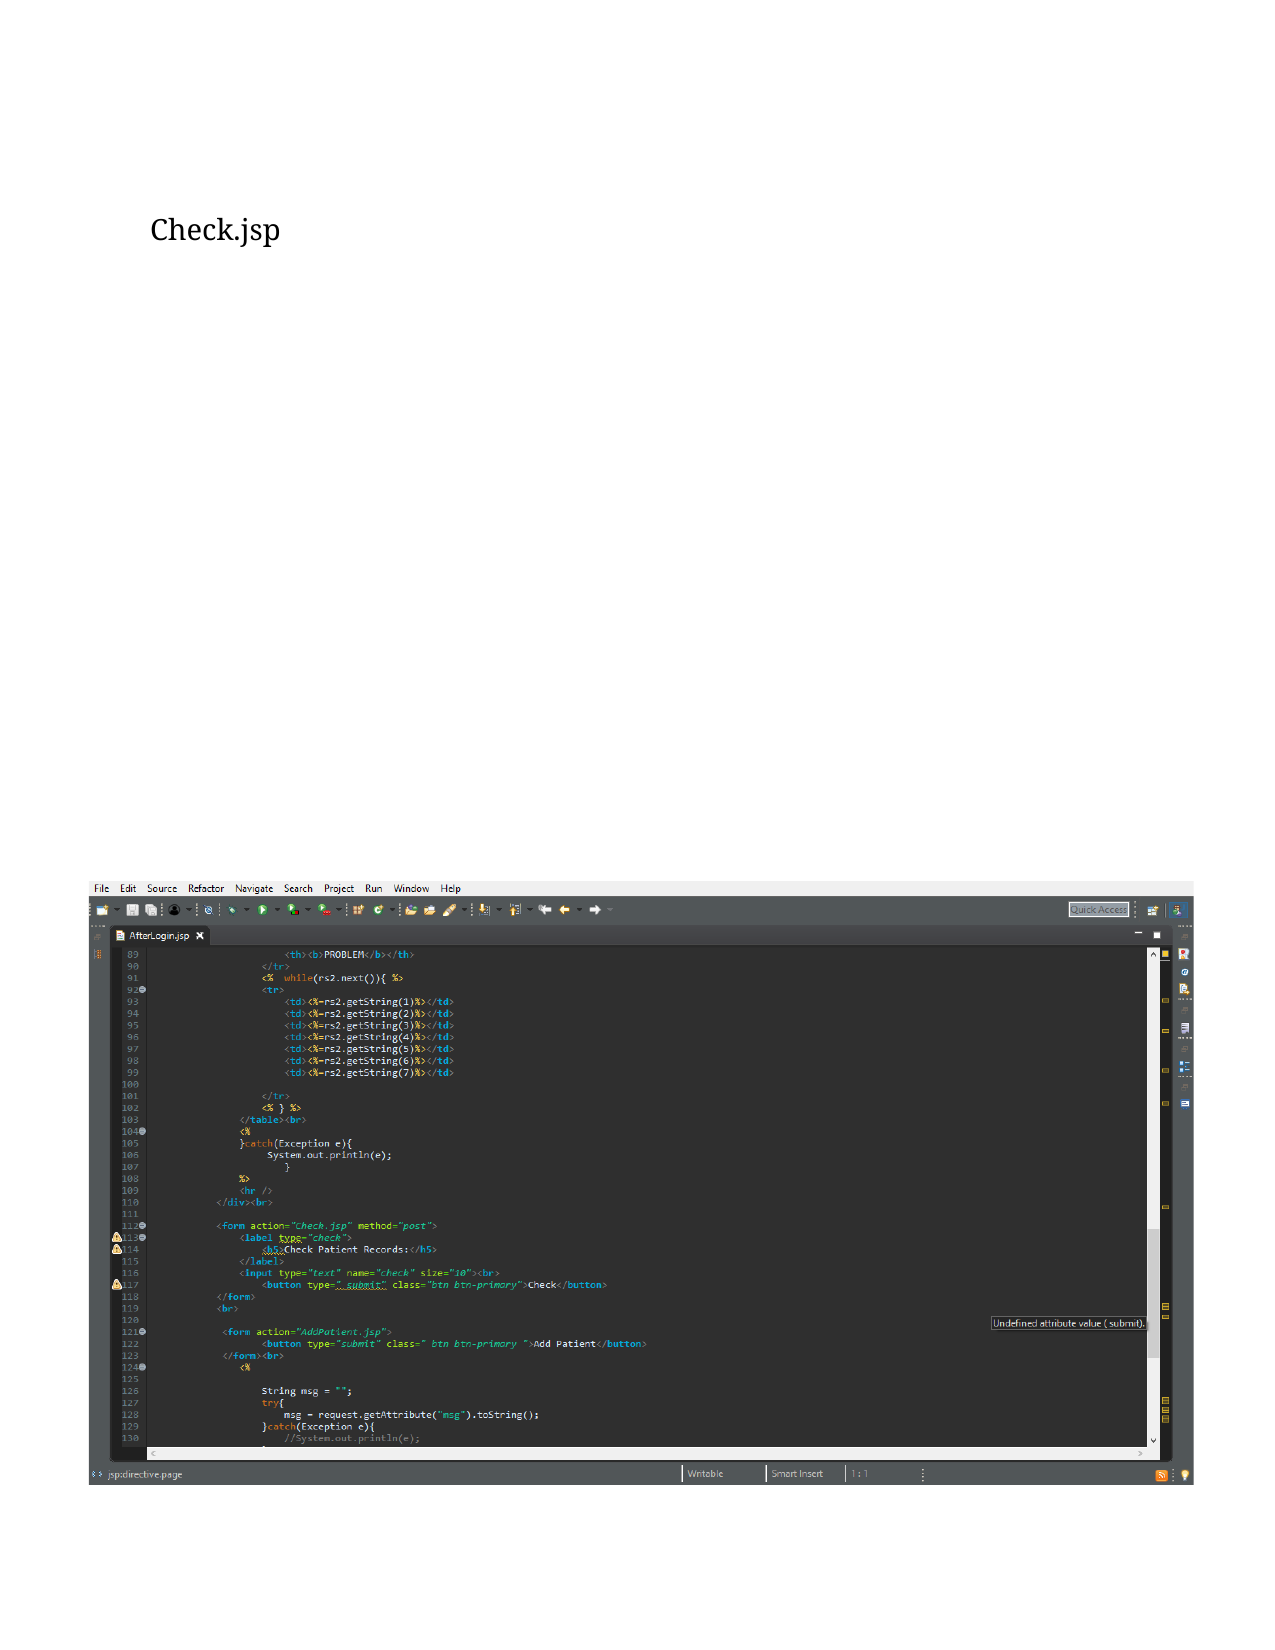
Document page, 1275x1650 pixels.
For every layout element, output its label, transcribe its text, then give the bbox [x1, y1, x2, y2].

picture [88, 881, 1194, 1485]
text Check.jsp [150, 209, 1125, 249]
